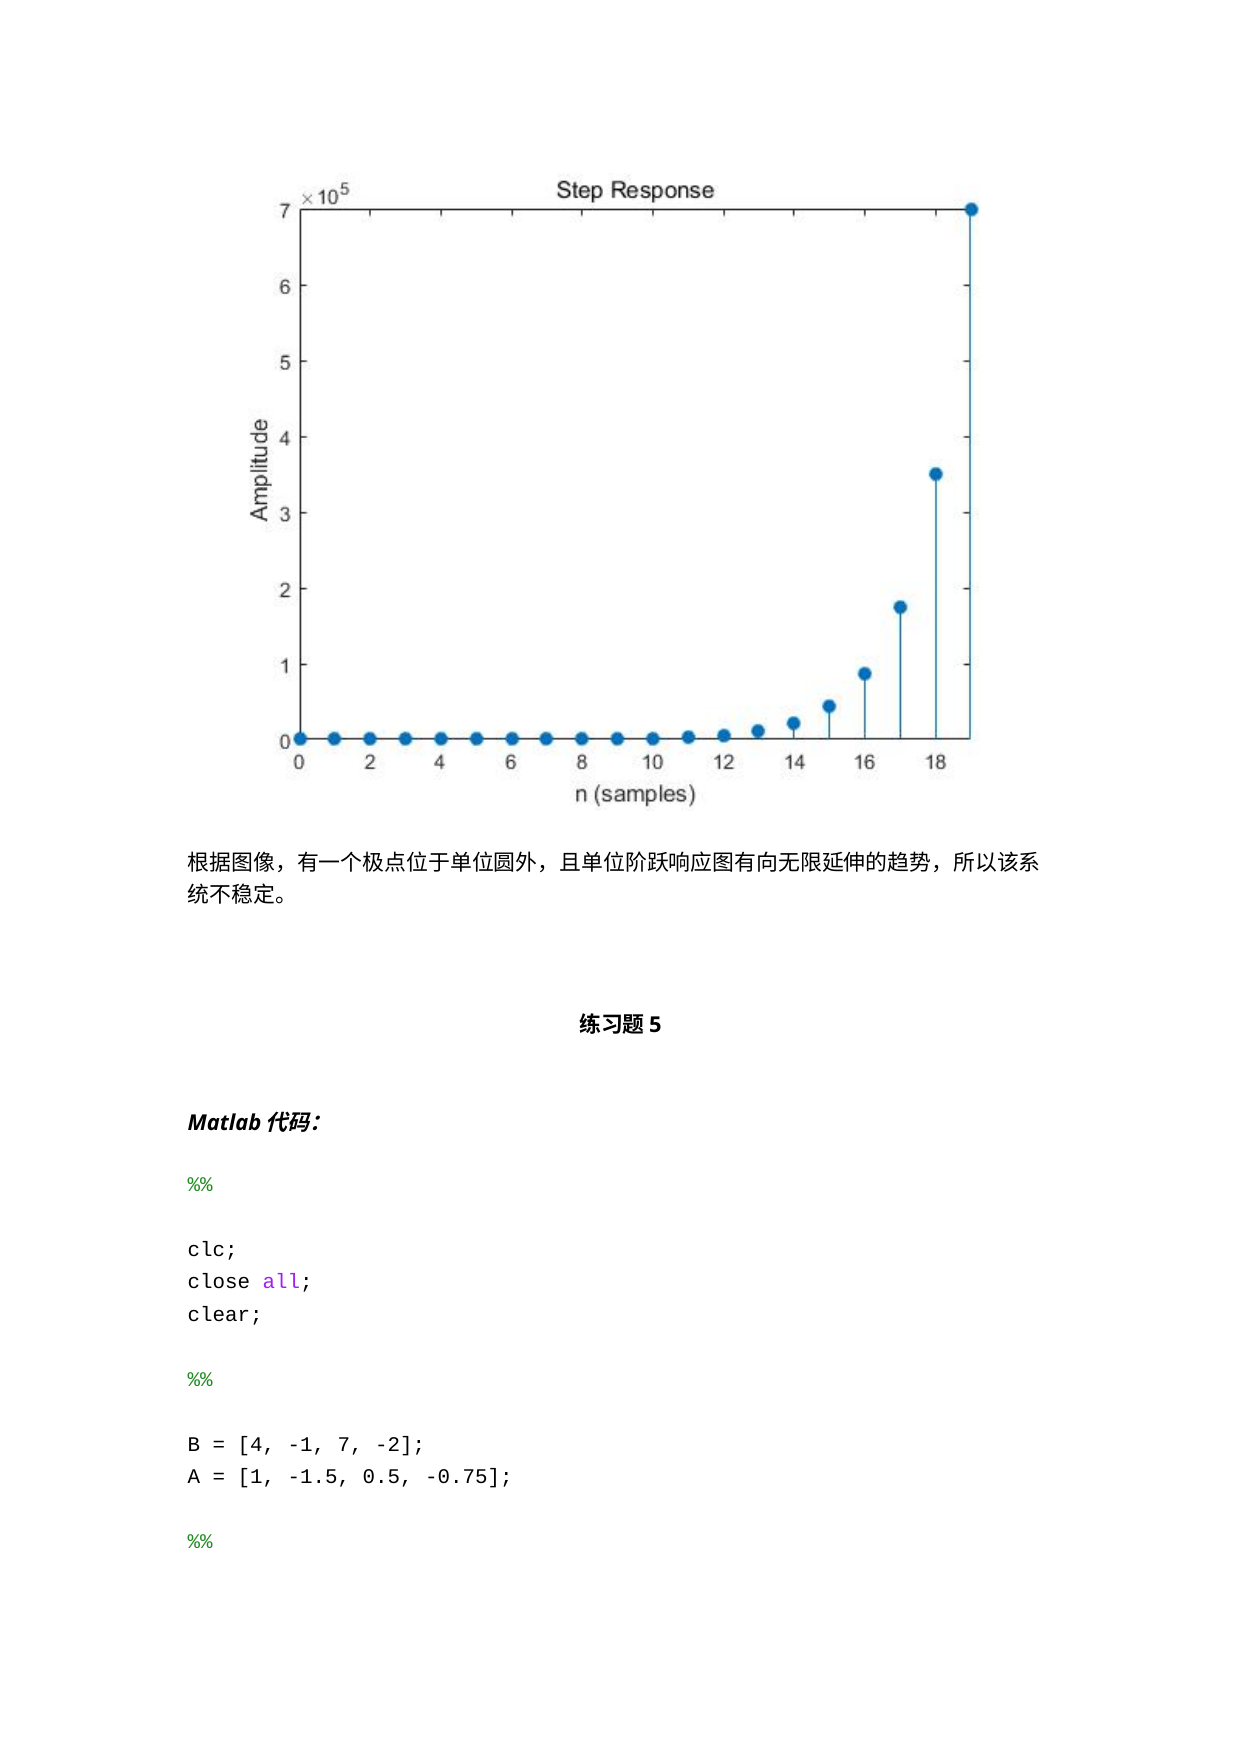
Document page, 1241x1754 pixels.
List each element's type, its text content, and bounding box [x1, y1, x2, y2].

picture [187, 162, 1053, 811]
text 练习题5 [187, 1007, 1053, 1039]
text %% [187, 1527, 1053, 1559]
text close all; [187, 1267, 1053, 1299]
text clc; [187, 1234, 1053, 1267]
text A = [1, -1.5, 0.5, -0.75]; [187, 1462, 1053, 1494]
text clear; [187, 1299, 1053, 1332]
text B = [4, -1, 7, -2]; [187, 1429, 1053, 1462]
text %% [187, 1169, 1053, 1202]
text Matlab代码： [187, 1104, 1053, 1137]
text %% [187, 1364, 1053, 1397]
text 根据图像，有一个极点位于单位圆外，且单位阶跃响应图有向无限延伸的趋势，所以该系统不稳定。 [187, 844, 1053, 909]
